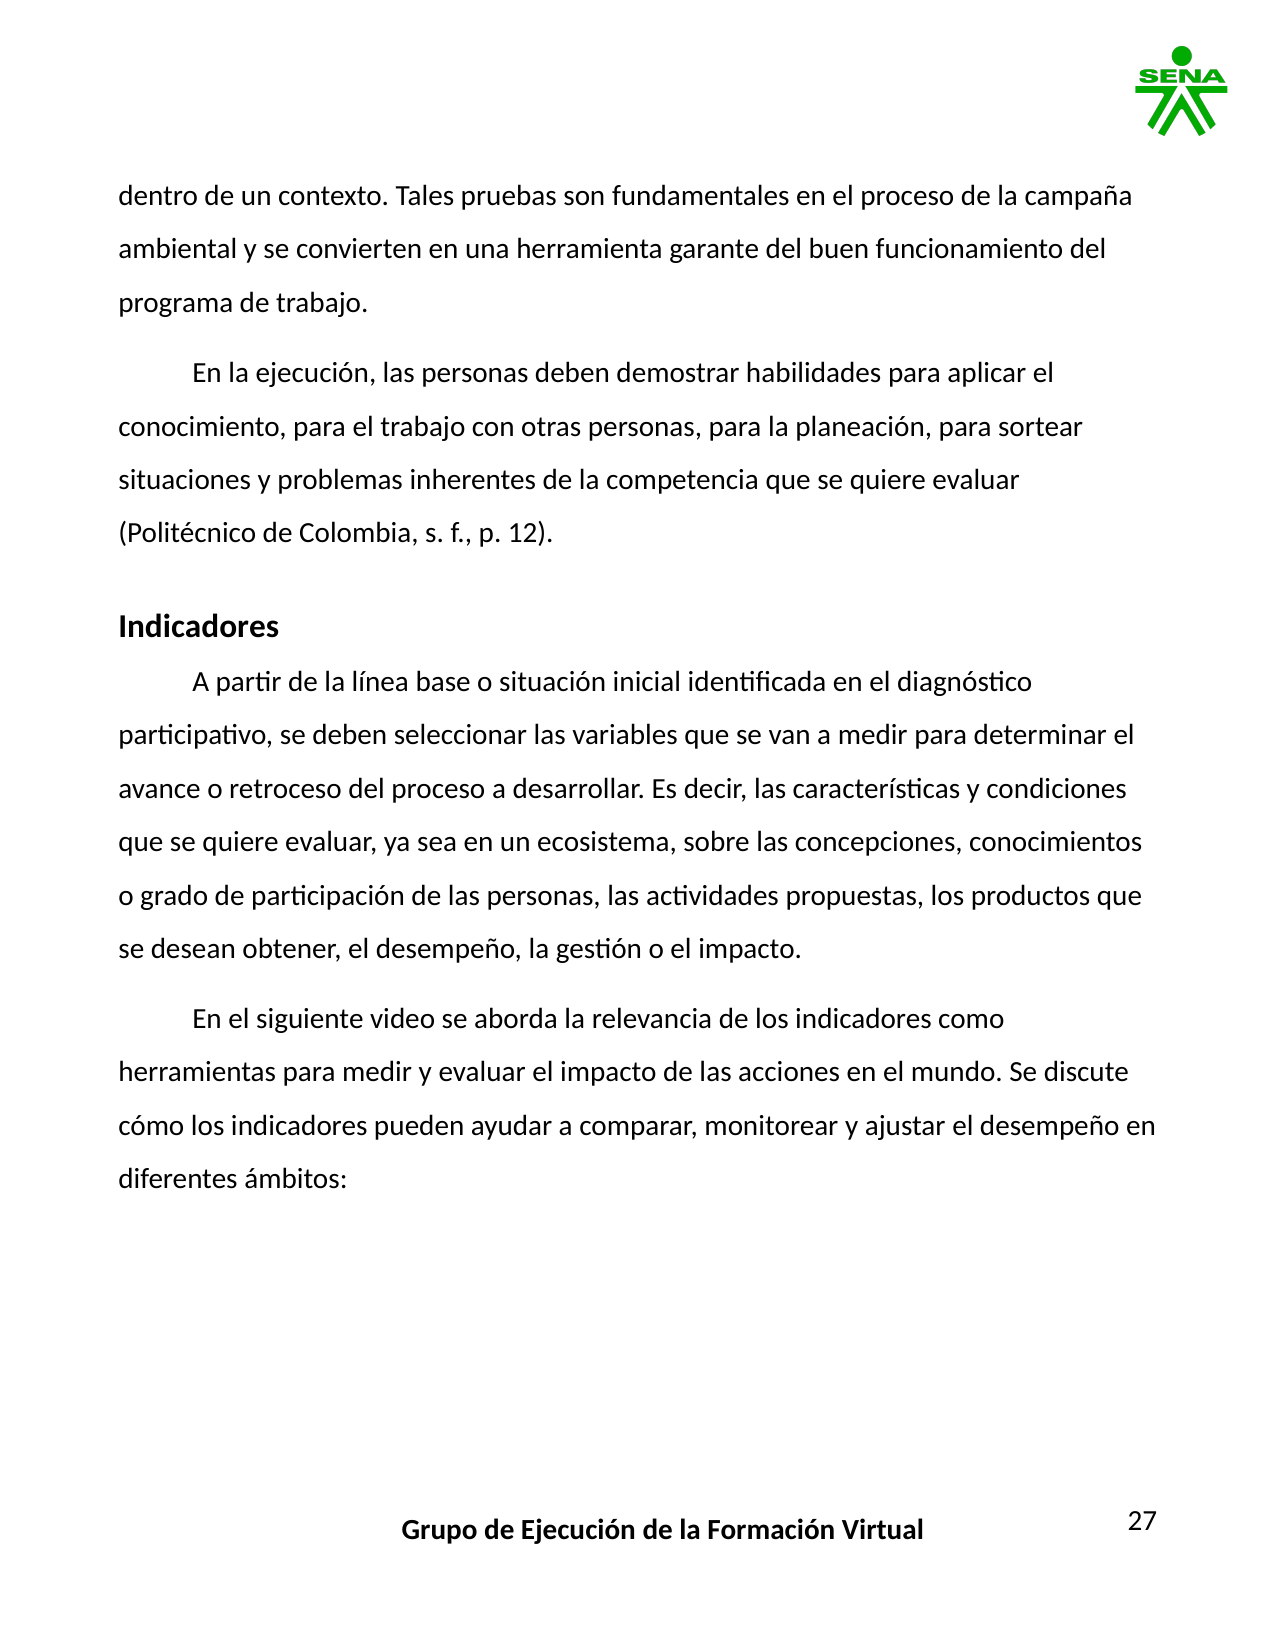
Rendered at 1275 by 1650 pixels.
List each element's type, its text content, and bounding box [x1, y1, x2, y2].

picture [1135, 46, 1228, 136]
subtitle Indicadores [118, 605, 1157, 646]
text En el siguiente video se aborda la relevancia de los indicadores como herramientas para medir y evaluar el impacto de las acciones en el mundo. Se discute cómo los indicadores pueden ayudar a comparar, monitorear y ajustar el desempeño en diferentes ámbitos: [118, 1000, 1157, 1196]
text En la ejecución, las personas deben demostrar habilidades para aplicar el conocimiento, para el trabajo con otras personas, para la planeación, para sortear situaciones y problemas inherentes de la competencia que se quiere evaluar (Politécnico de Colombia, s. f., p. 12). [118, 354, 1157, 550]
text A partir de la línea base o situación inicial identificada en el diagnóstico participativo, se deben seleccionar las variables que se van a medir para determinar el avance o retroceso del proceso a desarrollar. Es decir, las características y condiciones que se quiere evaluar, ya sea en un ecosistema, sobre las concepciones, conocimientos o grado de participación de las personas, las actividades propuestas, los productos que se desean obtener, el desempeño, la gestión o el impacto. [118, 663, 1157, 966]
